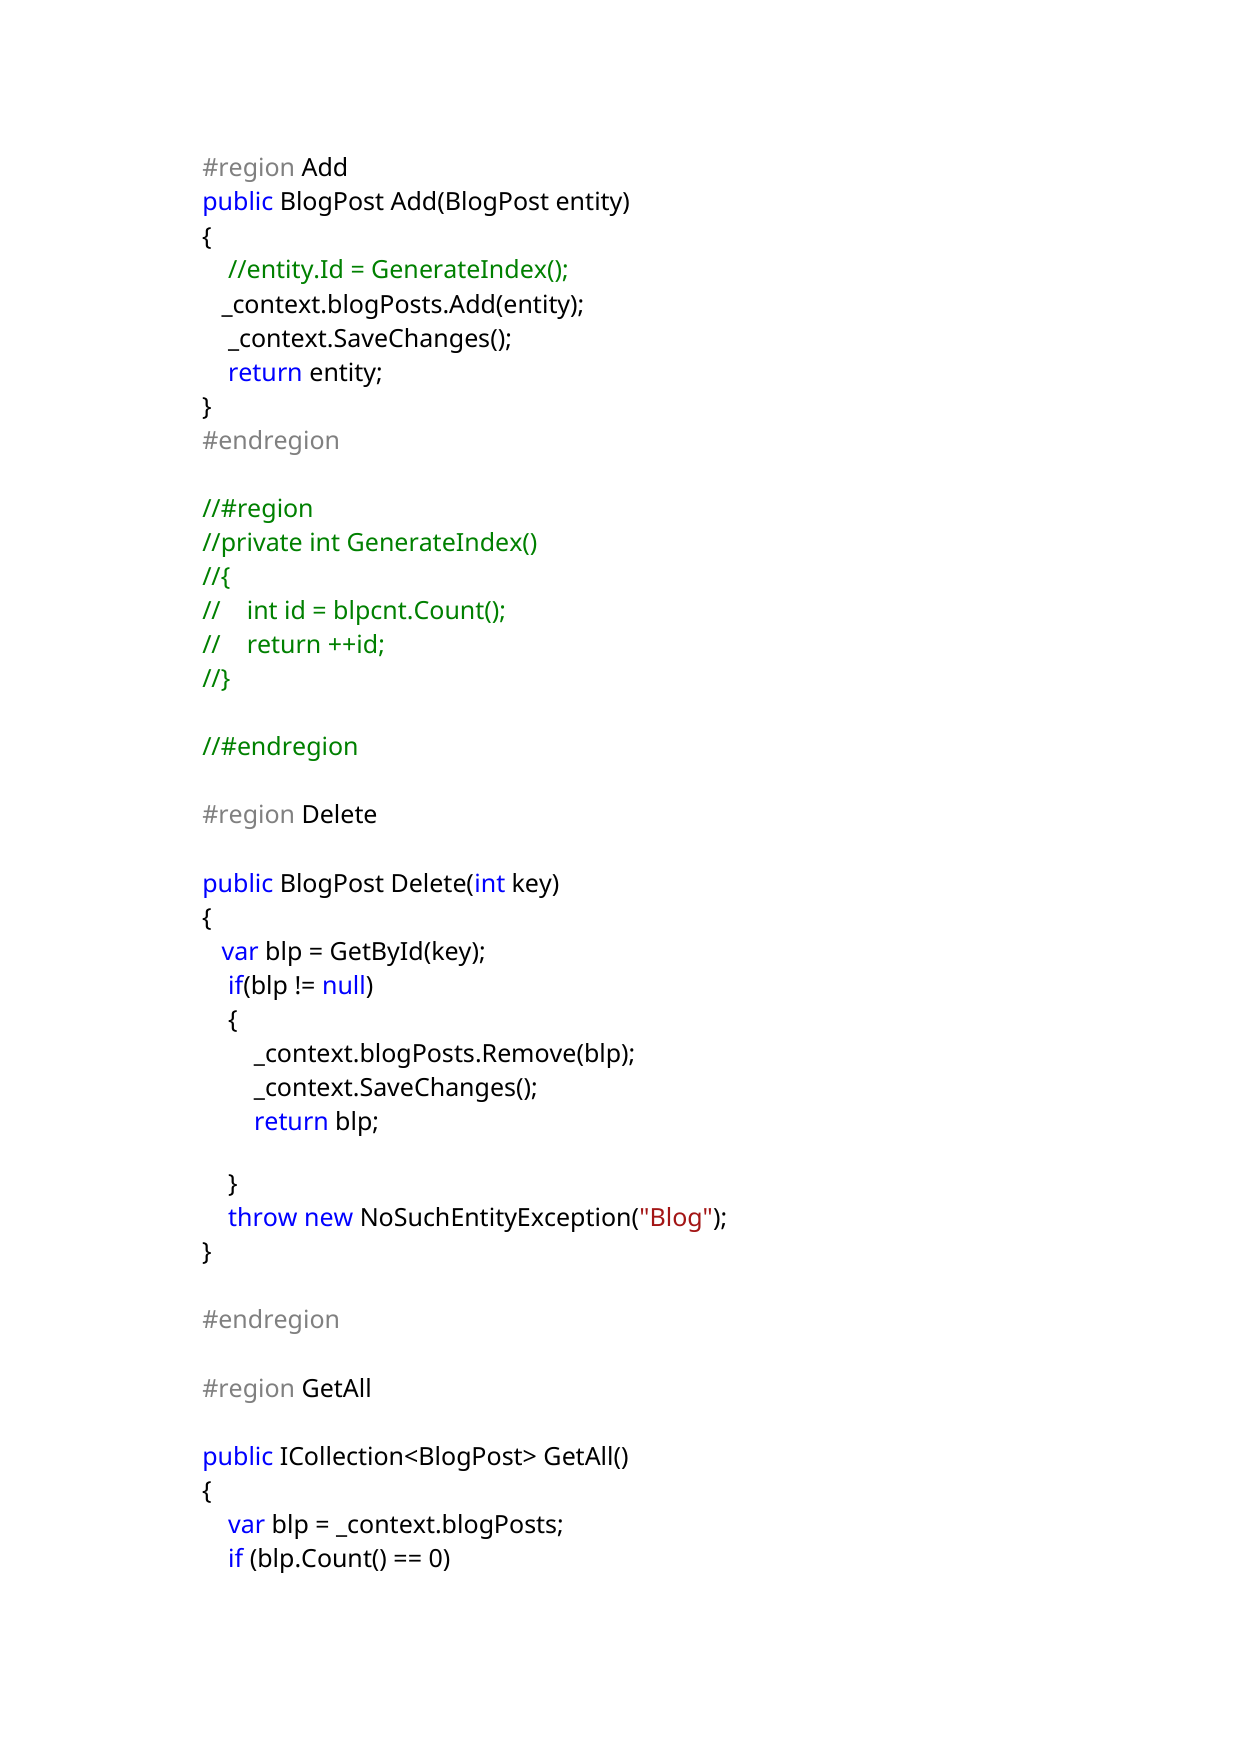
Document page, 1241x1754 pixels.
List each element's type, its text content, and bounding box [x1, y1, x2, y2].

text var blp = GetById(key); [150, 933, 1090, 967]
text } [150, 1166, 1090, 1200]
text { [150, 899, 1090, 933]
text #region Delete [150, 797, 1090, 831]
text var blp = _context.blogPosts; [150, 1506, 1090, 1541]
text //#endregion [150, 729, 1090, 763]
text #endregion [150, 422, 1090, 457]
text _context.SaveChanges(); [150, 320, 1090, 354]
text public BlogPost Delete(int key) [150, 865, 1090, 899]
text { [150, 1002, 1090, 1036]
text _context.blogPosts.Remove(blp); [150, 1036, 1090, 1070]
text #endregion [150, 1302, 1090, 1336]
text #region Add [150, 150, 1090, 184]
text #region GetAll [150, 1370, 1090, 1404]
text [150, 1200, 1090, 1234]
text } [150, 1234, 1090, 1268]
text //{ [150, 559, 1090, 593]
text { [150, 1472, 1090, 1506]
text public ICollection<BlogPost> GetAll() [150, 1438, 1090, 1472]
text //private int GenerateIndex() [150, 525, 1090, 559]
text // return ++id; [150, 627, 1090, 661]
text public BlogPost Add(BlogPost entity) [150, 184, 1090, 218]
text if (blp.Count() == 0) [150, 1541, 1090, 1574]
text } [150, 388, 1090, 422]
text _context.SaveChanges(); [150, 1070, 1090, 1104]
text return entity; [150, 354, 1090, 388]
text _context.blogPosts.Add(entity); [150, 286, 1090, 320]
text //#region [150, 491, 1090, 525]
text //entity.Id = GenerateIndex(); [150, 252, 1090, 286]
text { [150, 218, 1090, 252]
text //} [150, 661, 1090, 695]
text // int id = blpcnt.Count(); [150, 593, 1090, 627]
text return blp; [150, 1104, 1090, 1138]
text if(blp != null) [150, 967, 1090, 1002]
